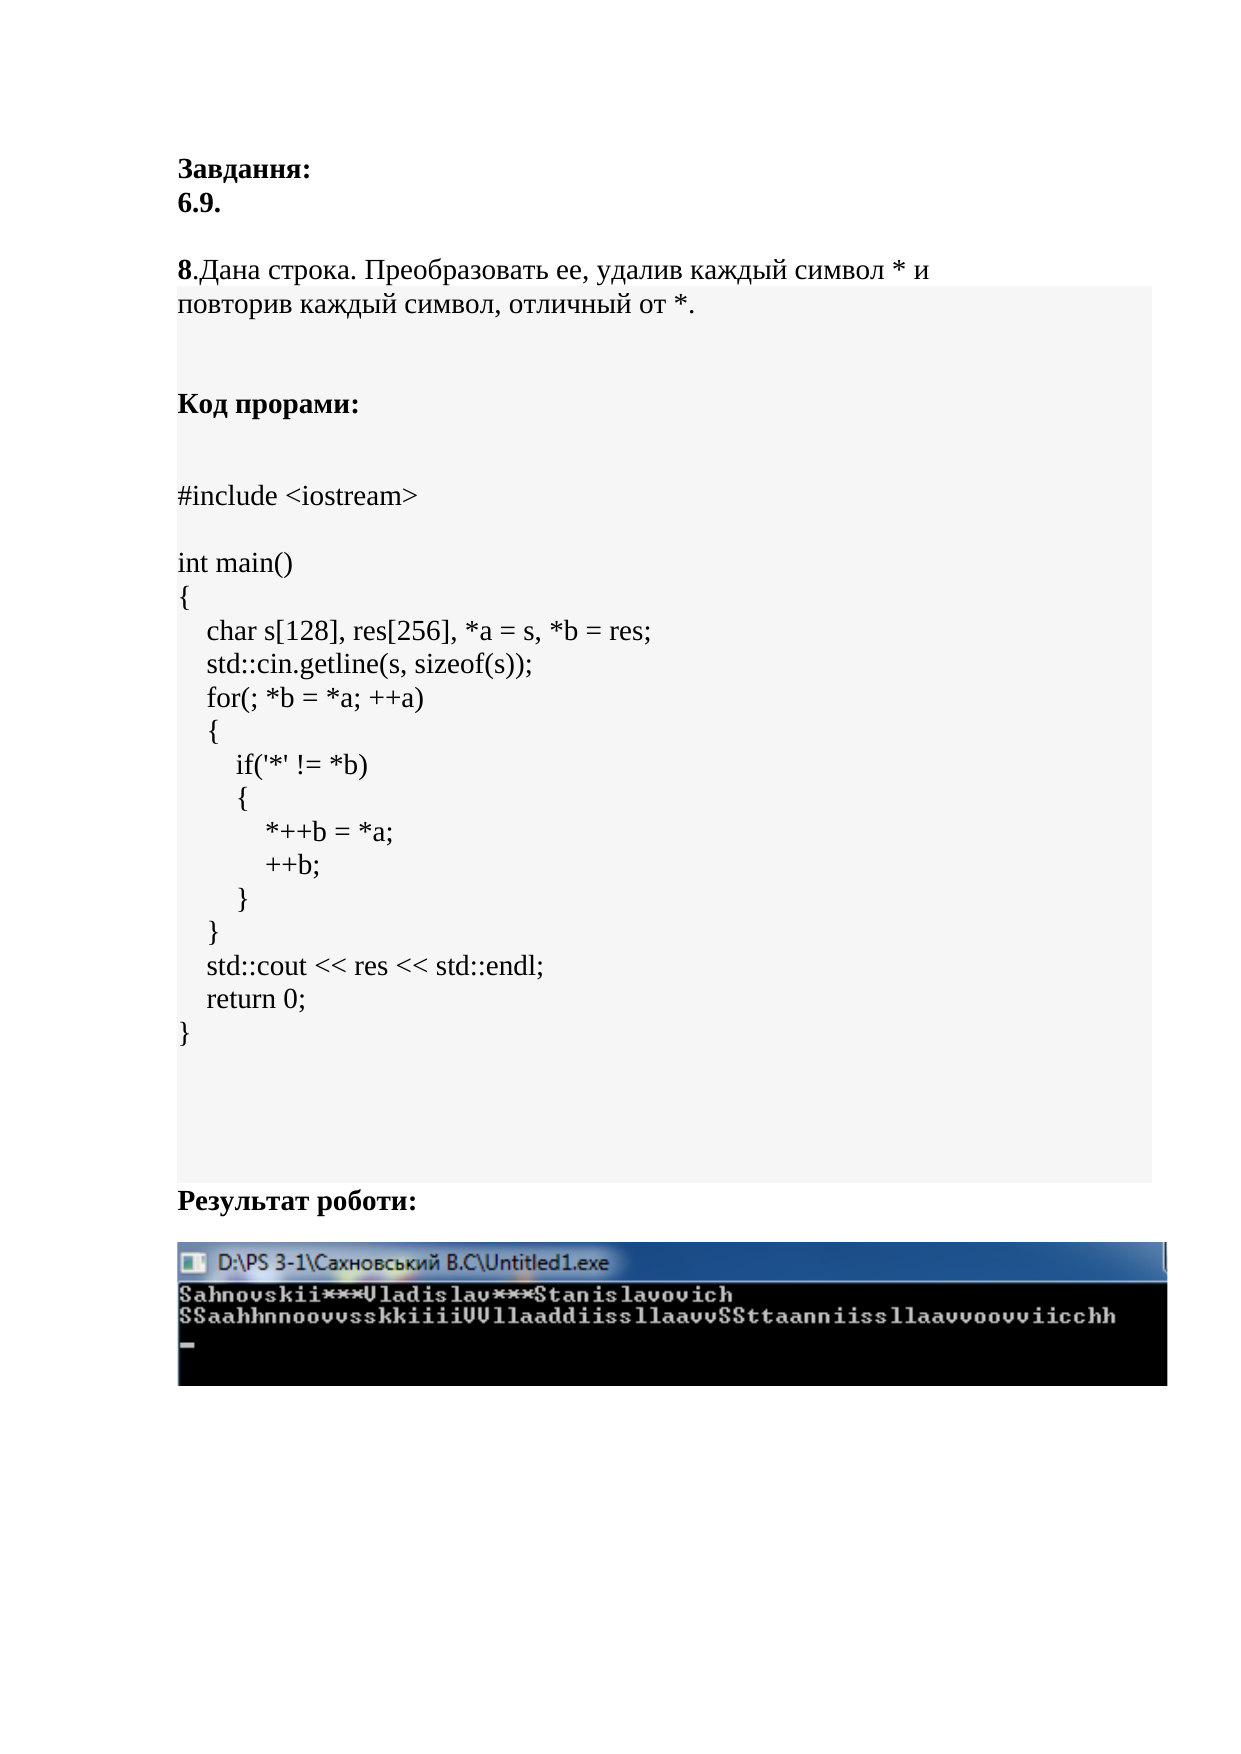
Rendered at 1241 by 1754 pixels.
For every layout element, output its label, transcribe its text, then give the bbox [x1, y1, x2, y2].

text std::cout << res << std::endl; [177, 948, 1152, 982]
text 6.9. [177, 185, 1152, 219]
text } [177, 914, 1152, 948]
text *++b = *a; [177, 814, 1152, 847]
text } [177, 1015, 1152, 1049]
text { [177, 579, 1152, 613]
text std::cin.getline(s, sizeof(s)); [177, 646, 1152, 680]
text Завдання: [177, 152, 1152, 185]
text Результат роботи: [177, 1183, 1152, 1216]
text { [177, 780, 1152, 814]
text if('*' != *b) [177, 747, 1152, 780]
text char s[128], res[256], *a = s, *b = res; [177, 613, 1152, 646]
text ++b; [177, 847, 1152, 881]
text 8.Дана строка. Преобразовать ее, удалив каждый символ * и [177, 252, 1152, 286]
text int main() [177, 546, 1152, 579]
text } [177, 881, 1152, 914]
text return 0; [177, 982, 1152, 1015]
text { [177, 713, 1152, 747]
text #include <iostream> [177, 478, 1152, 512]
text Код прорами: [177, 386, 1152, 420]
picture [177, 1242, 1168, 1386]
text for(; *b = *a; ++a) [177, 680, 1152, 713]
text повторив каждый символ, отличный от *. [177, 286, 1152, 319]
